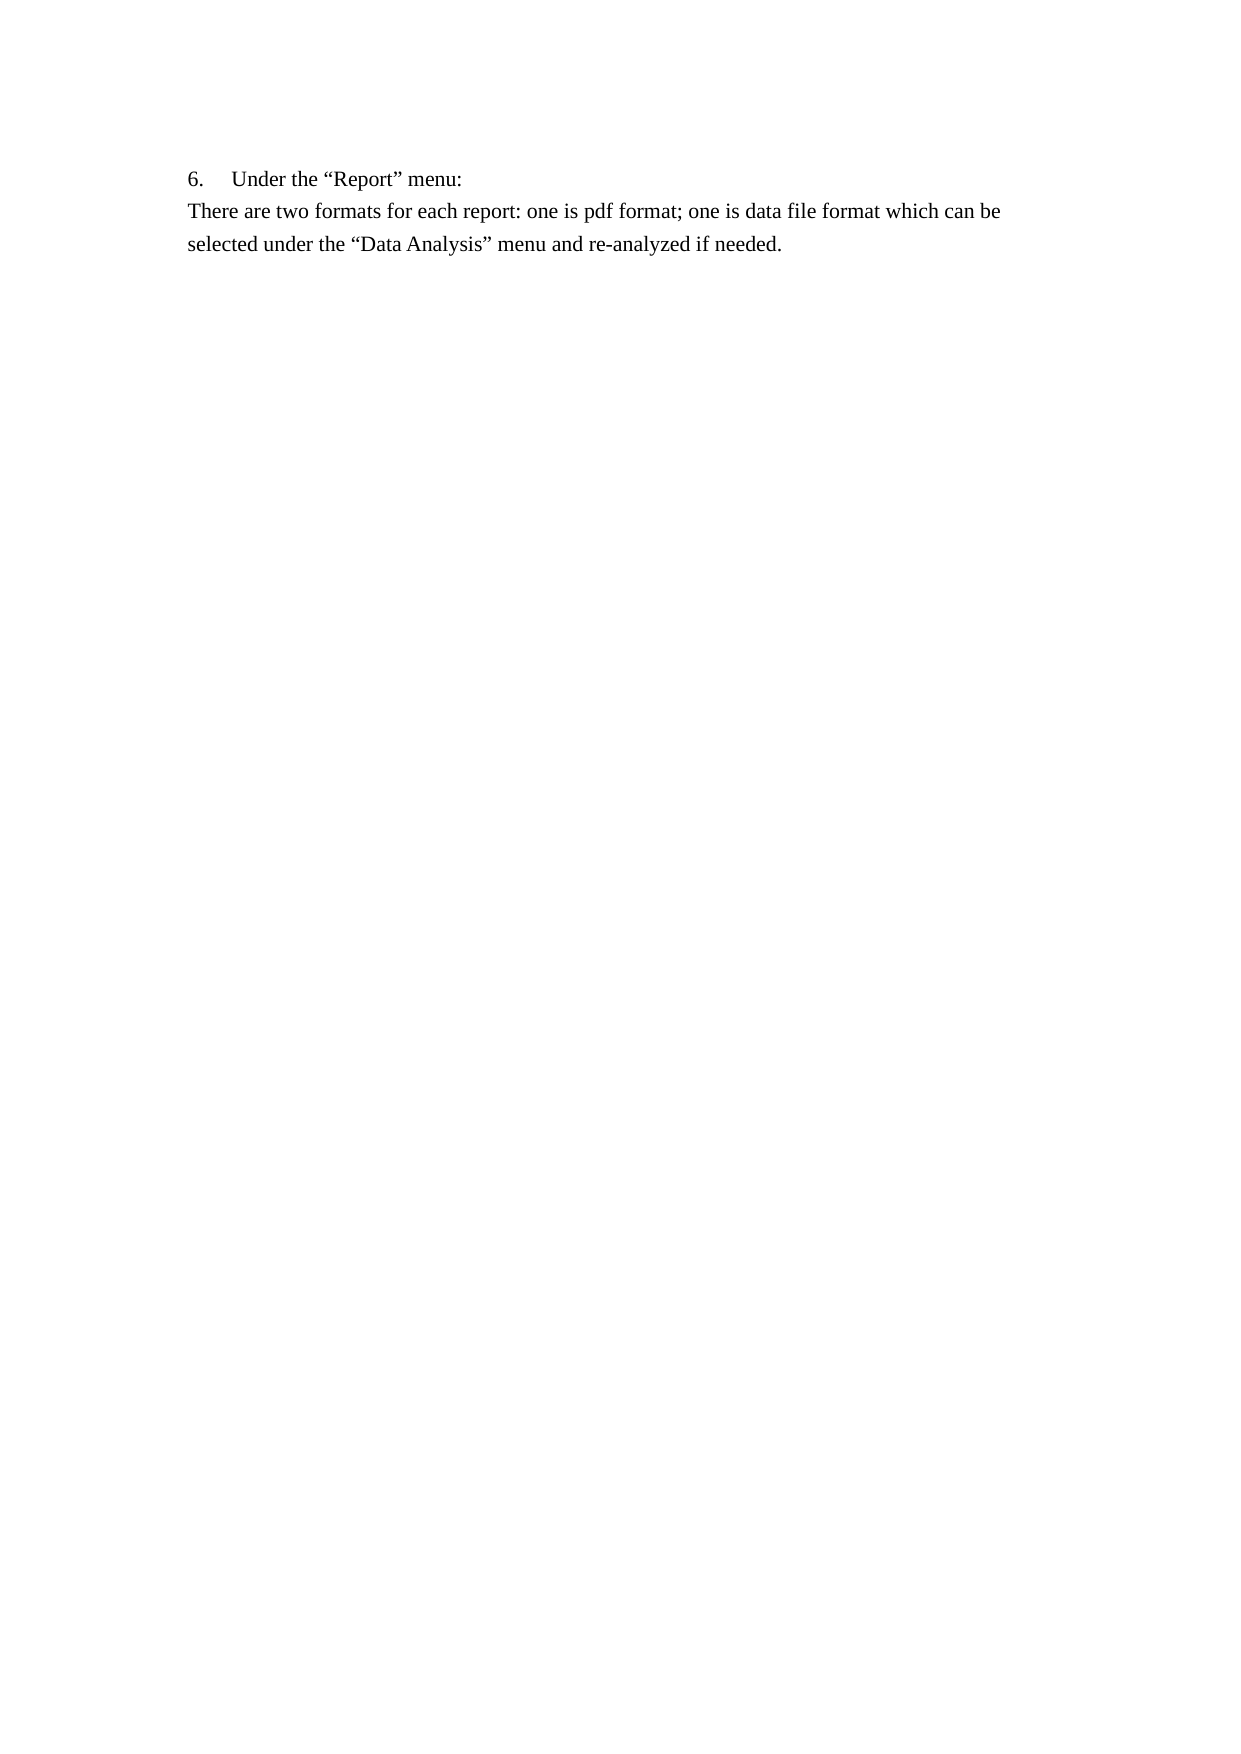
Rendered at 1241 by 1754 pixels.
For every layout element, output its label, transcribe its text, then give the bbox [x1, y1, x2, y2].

list Under the “Report” menu: [187, 162, 1053, 194]
list There are two formats for each report: one is pdf format; one is data file format which can be selected under the “Data Analysis” menu and re-analyzed if needed. [187, 194, 1053, 259]
